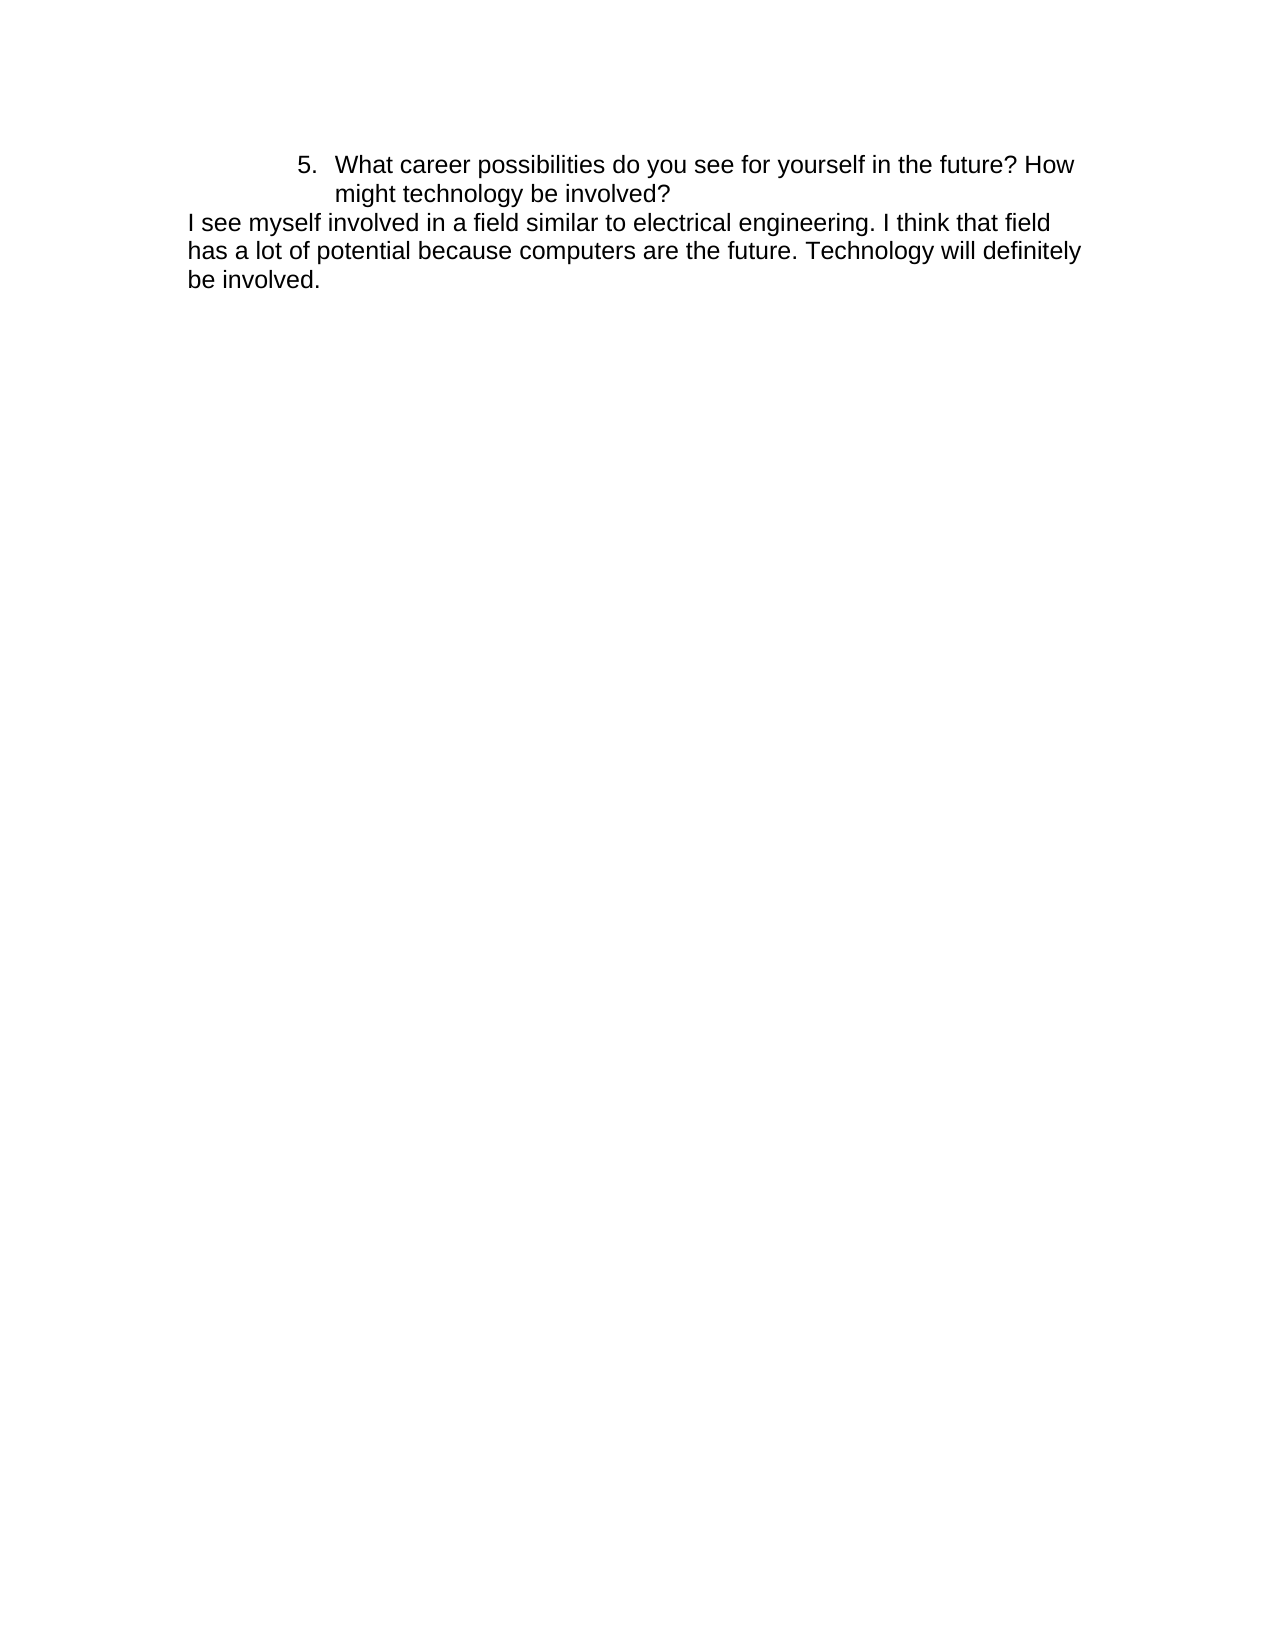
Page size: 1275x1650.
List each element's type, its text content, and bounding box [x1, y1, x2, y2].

text I see myself involved in a field similar to electrical engineering. I think that field has a lot of potential because computers are the future. Technology will definitely be involved. [187, 207, 1087, 294]
list What career possibilities do you see for yourself in the future? How might technology be involved? [297, 150, 1087, 207]
